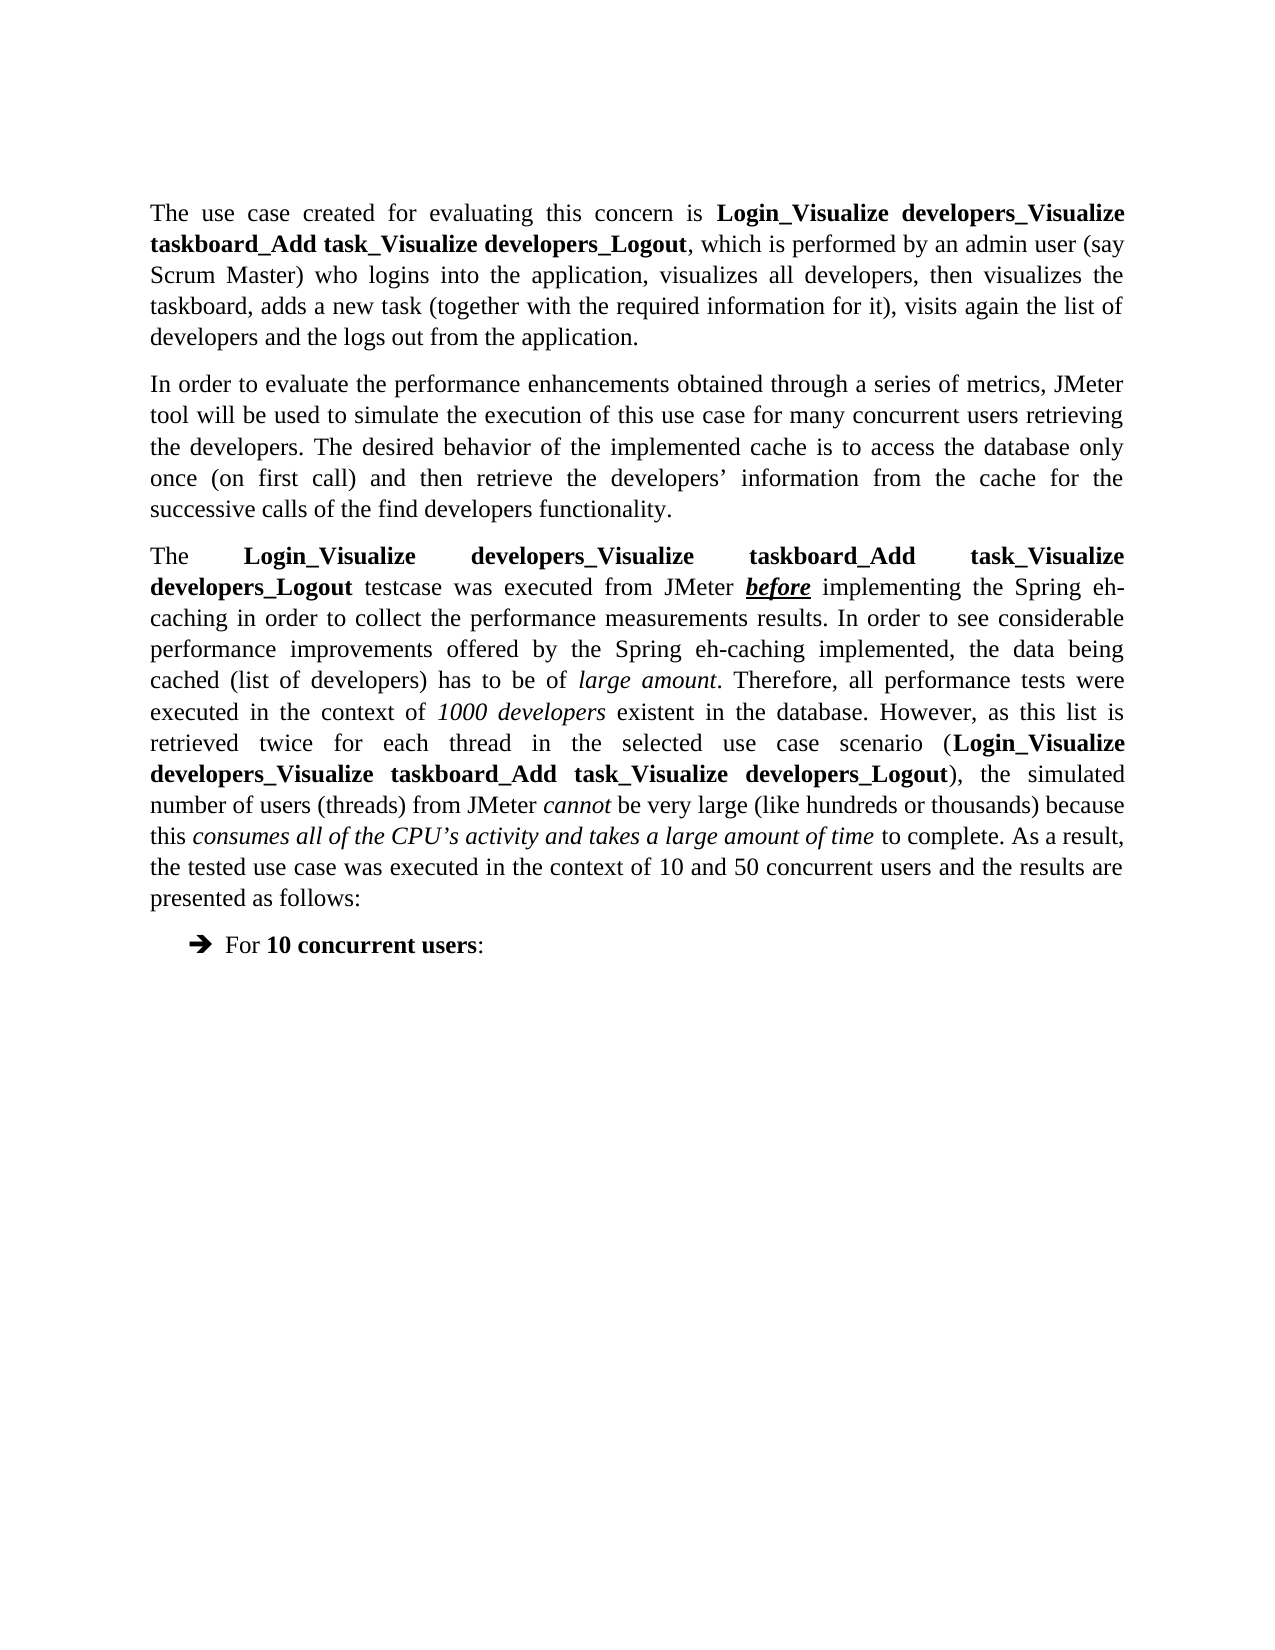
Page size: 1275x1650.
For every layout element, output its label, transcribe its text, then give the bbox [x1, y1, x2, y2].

list For 10 concurrent users: [187, 931, 1125, 959]
text In order to evaluate the performance enhancements obtained through a series of metrics, JMeter tool will be used to simulate the execution of this use case for many concurrent users retrieving the developers. The desired behavior of the implemented cache is to access the database only once (on first call) and then retrieve the developers’ information from the cache for the successive calls of the find developers functionality. [150, 369, 1125, 522]
text The use case created for evaluating this concern is Login_Visualize developers_Visualize taskboard_Add task_Visualize developers_Logout, which is performed by an admin user (say Scrum Master) who logins into the application, visualizes all developers, then visualizes the taskboard, adds a new task (together with the required information for it), visits again the list of developers and the logs out from the application. [150, 198, 1125, 351]
text The Login_Visualize developers_Visualize taskboard_Add task_Visualize developers_Logout testcase was executed from JMeter before implementing the Spring eh-caching in order to collect the performance measurements results. In order to see considerable performance improvements offered by the Spring eh-caching implemented, the data being cached (list of developers) has to be of large amount. Therefore, all performance tests were executed in the context of 1000 developers existent in the database. However, as this list is retrieved twice for each thread in the selected use case scenario (Login_Visualize developers_Visualize taskboard_Add task_Visualize developers_Logout), the simulated number of users (threads) from JMeter cannot be very large (like hundreds or thousands) because this consumes all of the CPU’s activity and takes a large amount of time to complete. As a result, the tested use case was executed in the context of 10 and 50 concurrent users and the results are presented as follows: [150, 541, 1125, 912]
